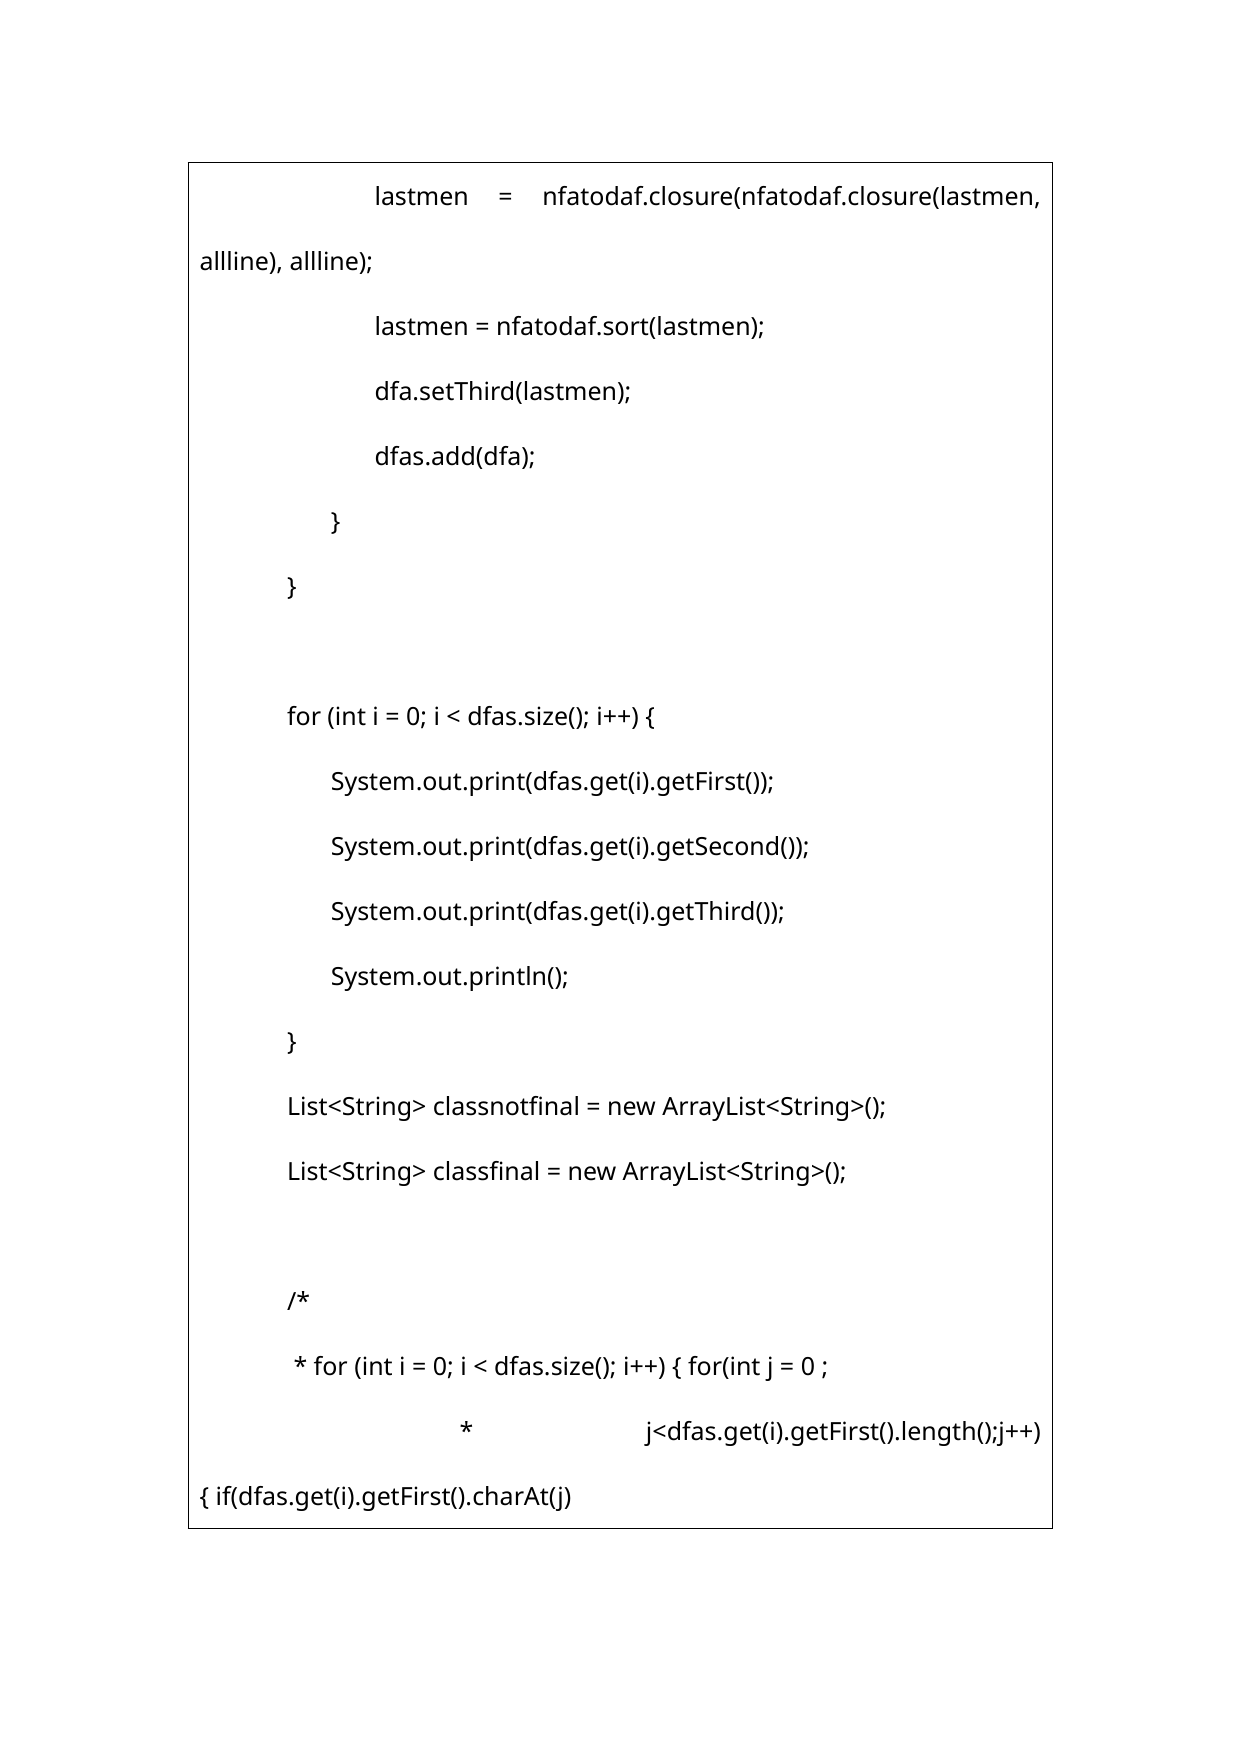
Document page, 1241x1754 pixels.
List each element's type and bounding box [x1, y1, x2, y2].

table_cell [189, 163, 1052, 1528]
